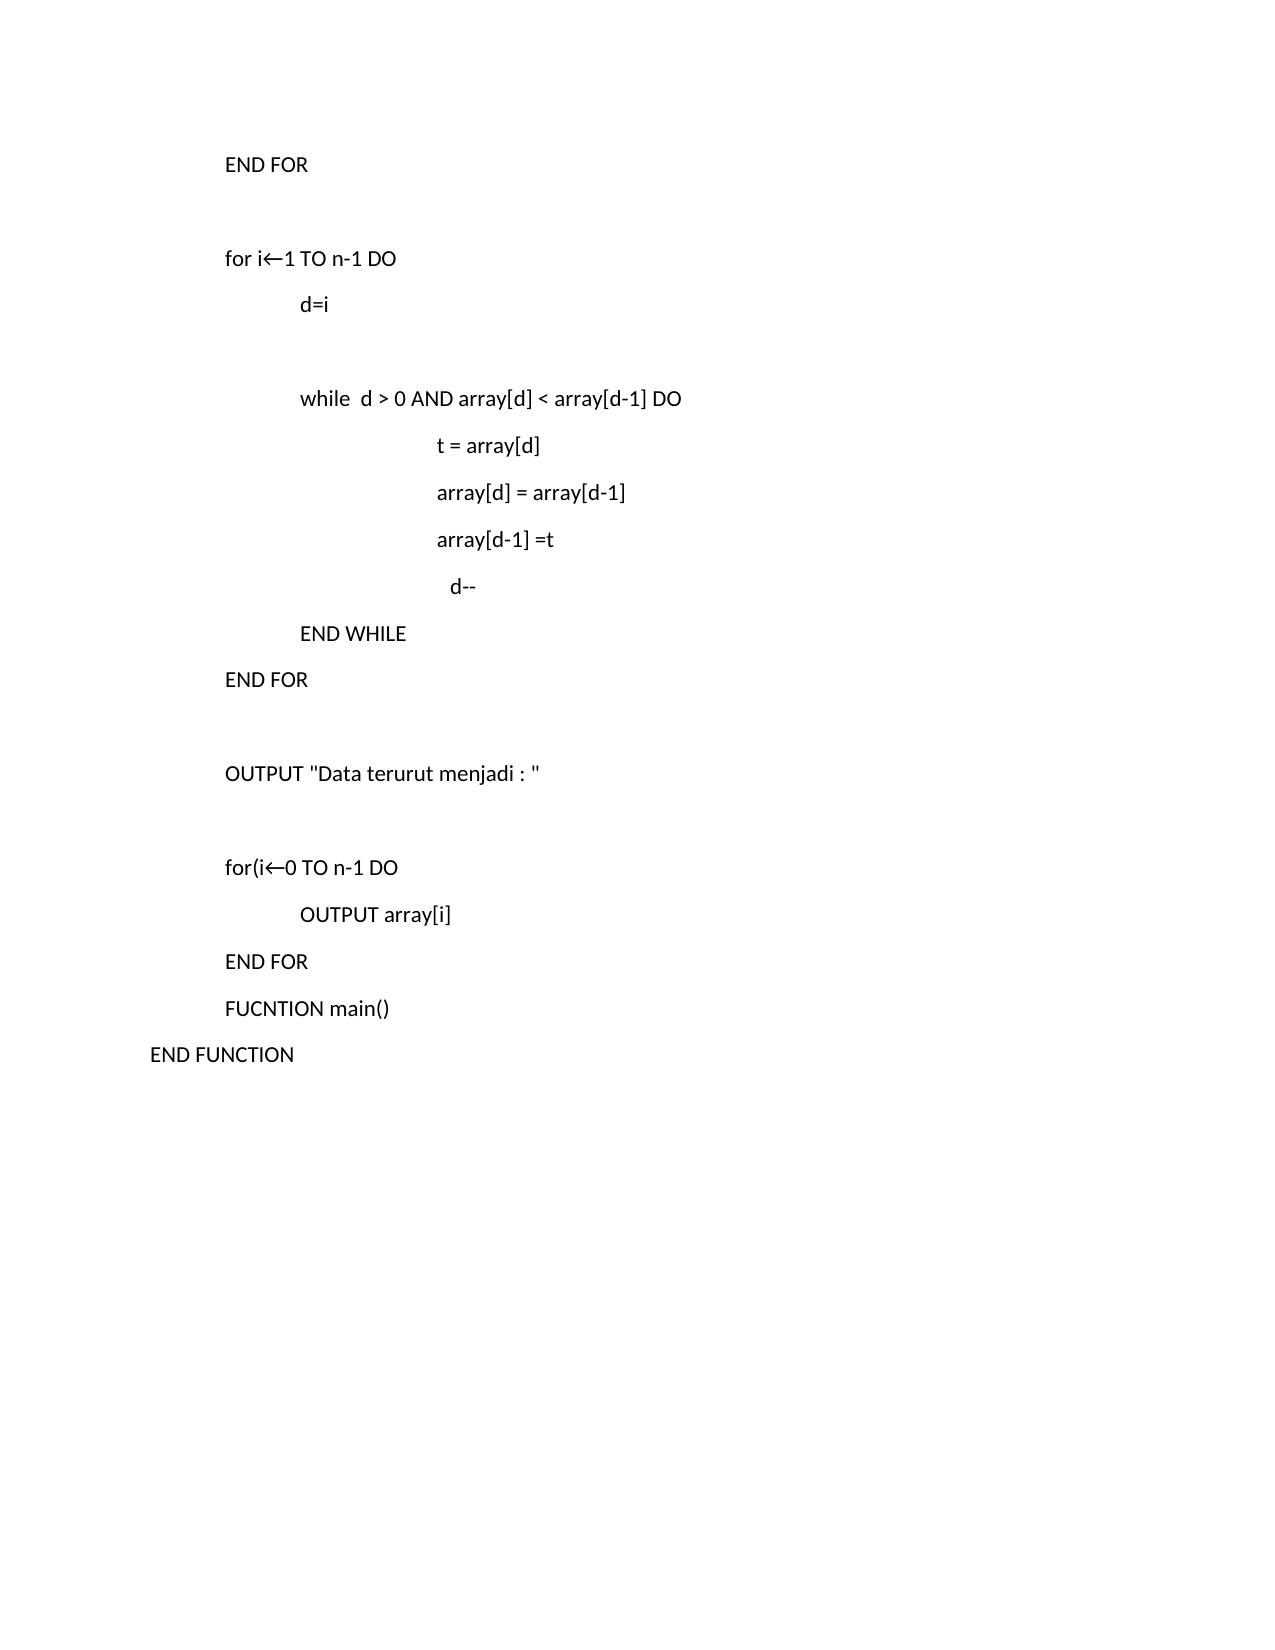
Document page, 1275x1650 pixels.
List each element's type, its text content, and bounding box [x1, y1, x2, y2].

text for i←1 TO n-1 DO [150, 244, 1125, 272]
text END FOR [150, 666, 1125, 694]
text END WHILE [150, 619, 1125, 647]
text OUTPUT "Data terurut menjadi : " [150, 759, 1125, 787]
text for(i←0 TO n-1 DO [150, 853, 1125, 881]
text END FOR [150, 947, 1125, 975]
text OUTPUT array[i] [150, 900, 1125, 928]
text array[d-1] =t [375, 525, 1125, 553]
text d-- [150, 572, 1125, 600]
text while d > 0 AND array[d] < array[d-1] DO [150, 384, 1125, 412]
text t = array[d] [375, 431, 1125, 459]
text d=i [150, 291, 1125, 319]
text array[d] = array[d-1] [375, 478, 1125, 506]
text END FOR [150, 150, 1125, 178]
text END FUNCTION [150, 1041, 1125, 1069]
text FUCNTION main() [150, 994, 1125, 1022]
